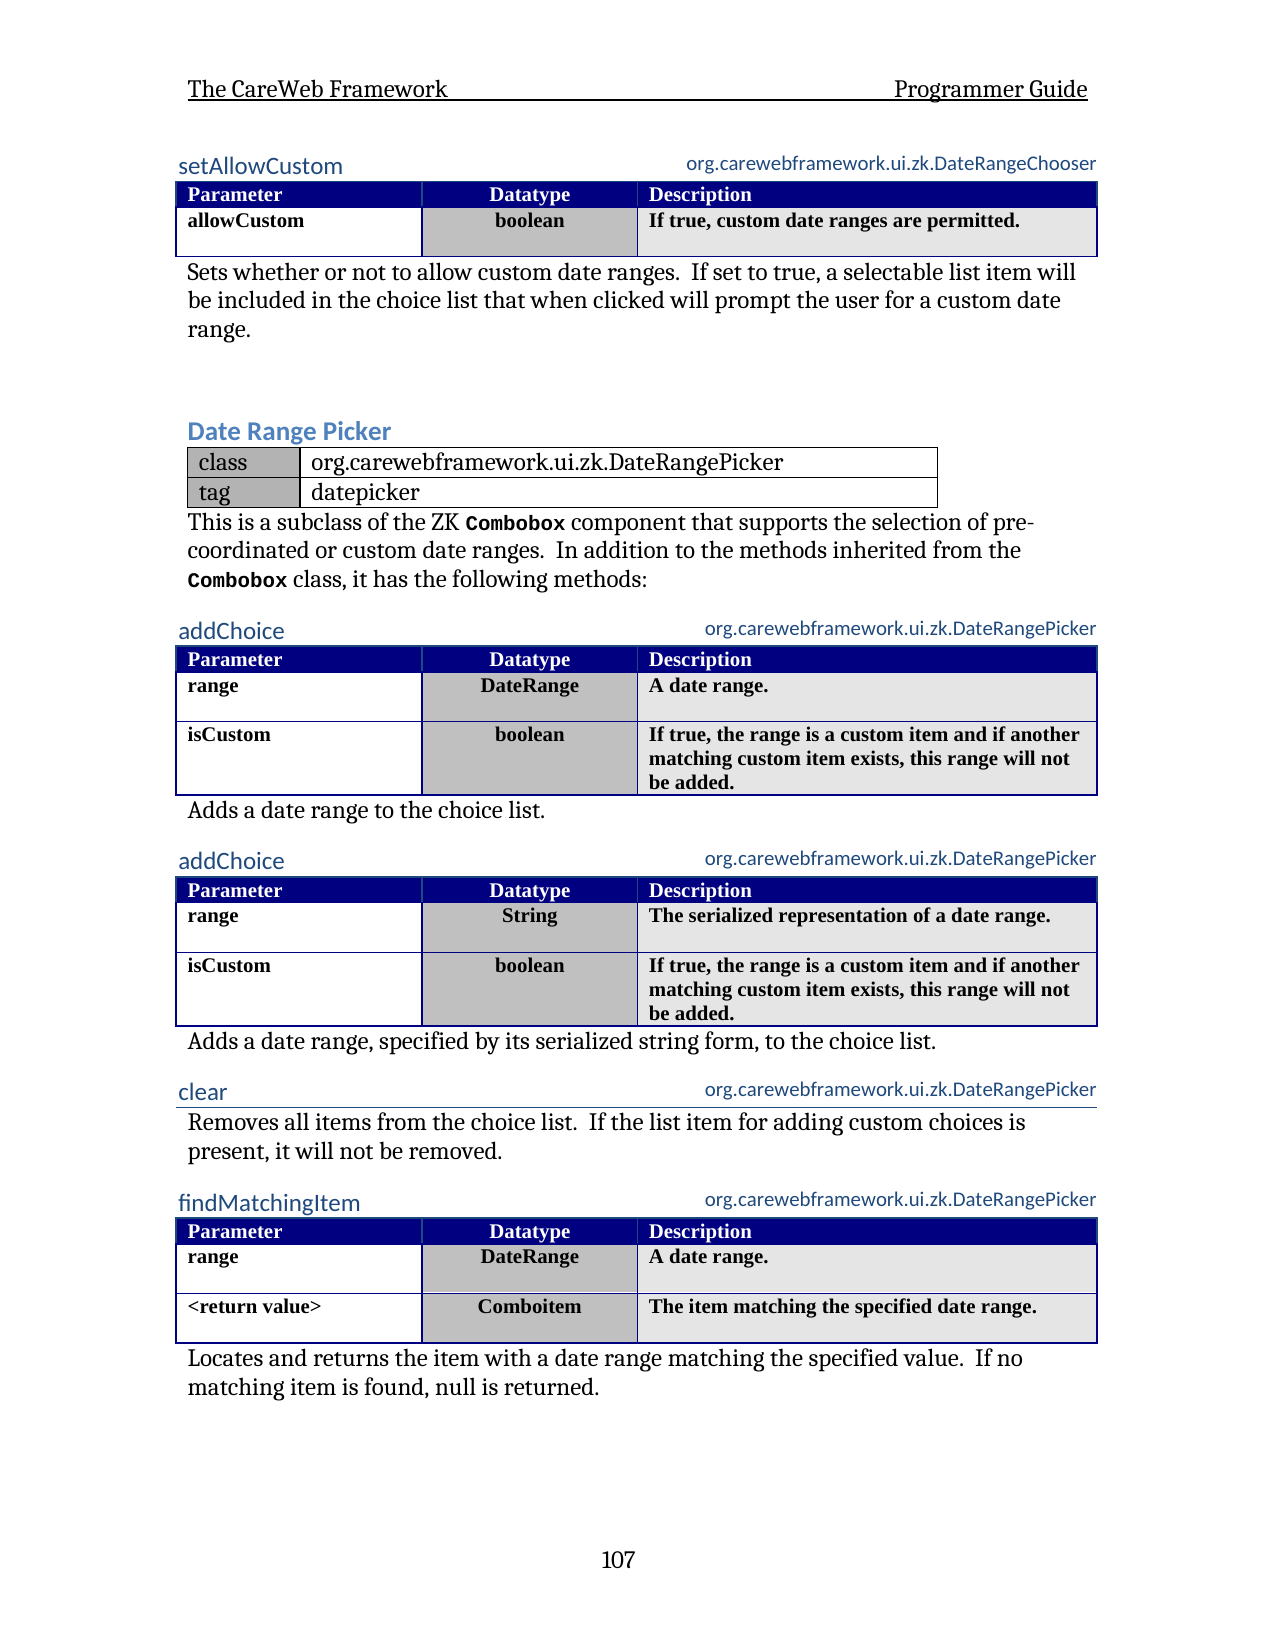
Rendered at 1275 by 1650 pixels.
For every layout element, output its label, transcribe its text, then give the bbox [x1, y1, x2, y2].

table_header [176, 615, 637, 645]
text Locates and returns the item with a date range matching the specified value. If no matching item is found, null is returned. [187, 1344, 1087, 1401]
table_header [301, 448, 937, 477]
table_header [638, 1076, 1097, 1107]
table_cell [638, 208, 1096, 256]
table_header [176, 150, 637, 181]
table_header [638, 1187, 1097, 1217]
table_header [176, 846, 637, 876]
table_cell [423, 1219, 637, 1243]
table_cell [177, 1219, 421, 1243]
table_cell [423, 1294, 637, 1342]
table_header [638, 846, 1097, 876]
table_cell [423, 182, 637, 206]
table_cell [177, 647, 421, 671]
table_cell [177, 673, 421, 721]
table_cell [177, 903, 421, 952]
text Sets whether or not to allow custom date ranges. If set to true, a selectable list item will be included in the choice list that when clicked will prompt the user for a custom date range. [187, 257, 1087, 344]
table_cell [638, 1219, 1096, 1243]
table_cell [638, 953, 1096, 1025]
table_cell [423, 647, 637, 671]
text Adds a date range to the choice list. [187, 796, 1087, 825]
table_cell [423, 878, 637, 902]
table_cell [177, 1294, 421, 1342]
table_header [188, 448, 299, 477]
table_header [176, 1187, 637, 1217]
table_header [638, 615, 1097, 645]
text Removes all items from the choice list. If the list item for adding custom choices is present, it will not be removed. [187, 1108, 1087, 1166]
text This is a subclass of the ZK Combobox component that supports the selection of pre-coordinated or custom date ranges. In addition to the methods inherited from the Combobox class, it has the following methods: [187, 508, 1087, 594]
text Adds a date range, specified by its serialized string form, to the choice list. [187, 1027, 1087, 1055]
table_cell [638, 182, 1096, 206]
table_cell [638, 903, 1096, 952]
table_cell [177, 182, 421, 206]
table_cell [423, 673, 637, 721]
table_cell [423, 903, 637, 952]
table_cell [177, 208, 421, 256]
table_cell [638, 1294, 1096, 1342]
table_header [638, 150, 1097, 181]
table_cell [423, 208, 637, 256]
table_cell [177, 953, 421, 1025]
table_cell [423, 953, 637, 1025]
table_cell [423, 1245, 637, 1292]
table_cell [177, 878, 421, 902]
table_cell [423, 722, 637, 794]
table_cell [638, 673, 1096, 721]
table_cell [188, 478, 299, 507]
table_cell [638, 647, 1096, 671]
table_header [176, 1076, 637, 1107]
subtitle Date Range Picker [187, 414, 1087, 447]
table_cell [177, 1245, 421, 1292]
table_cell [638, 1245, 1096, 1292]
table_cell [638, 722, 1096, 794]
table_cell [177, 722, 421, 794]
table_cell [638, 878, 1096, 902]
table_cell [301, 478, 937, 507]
